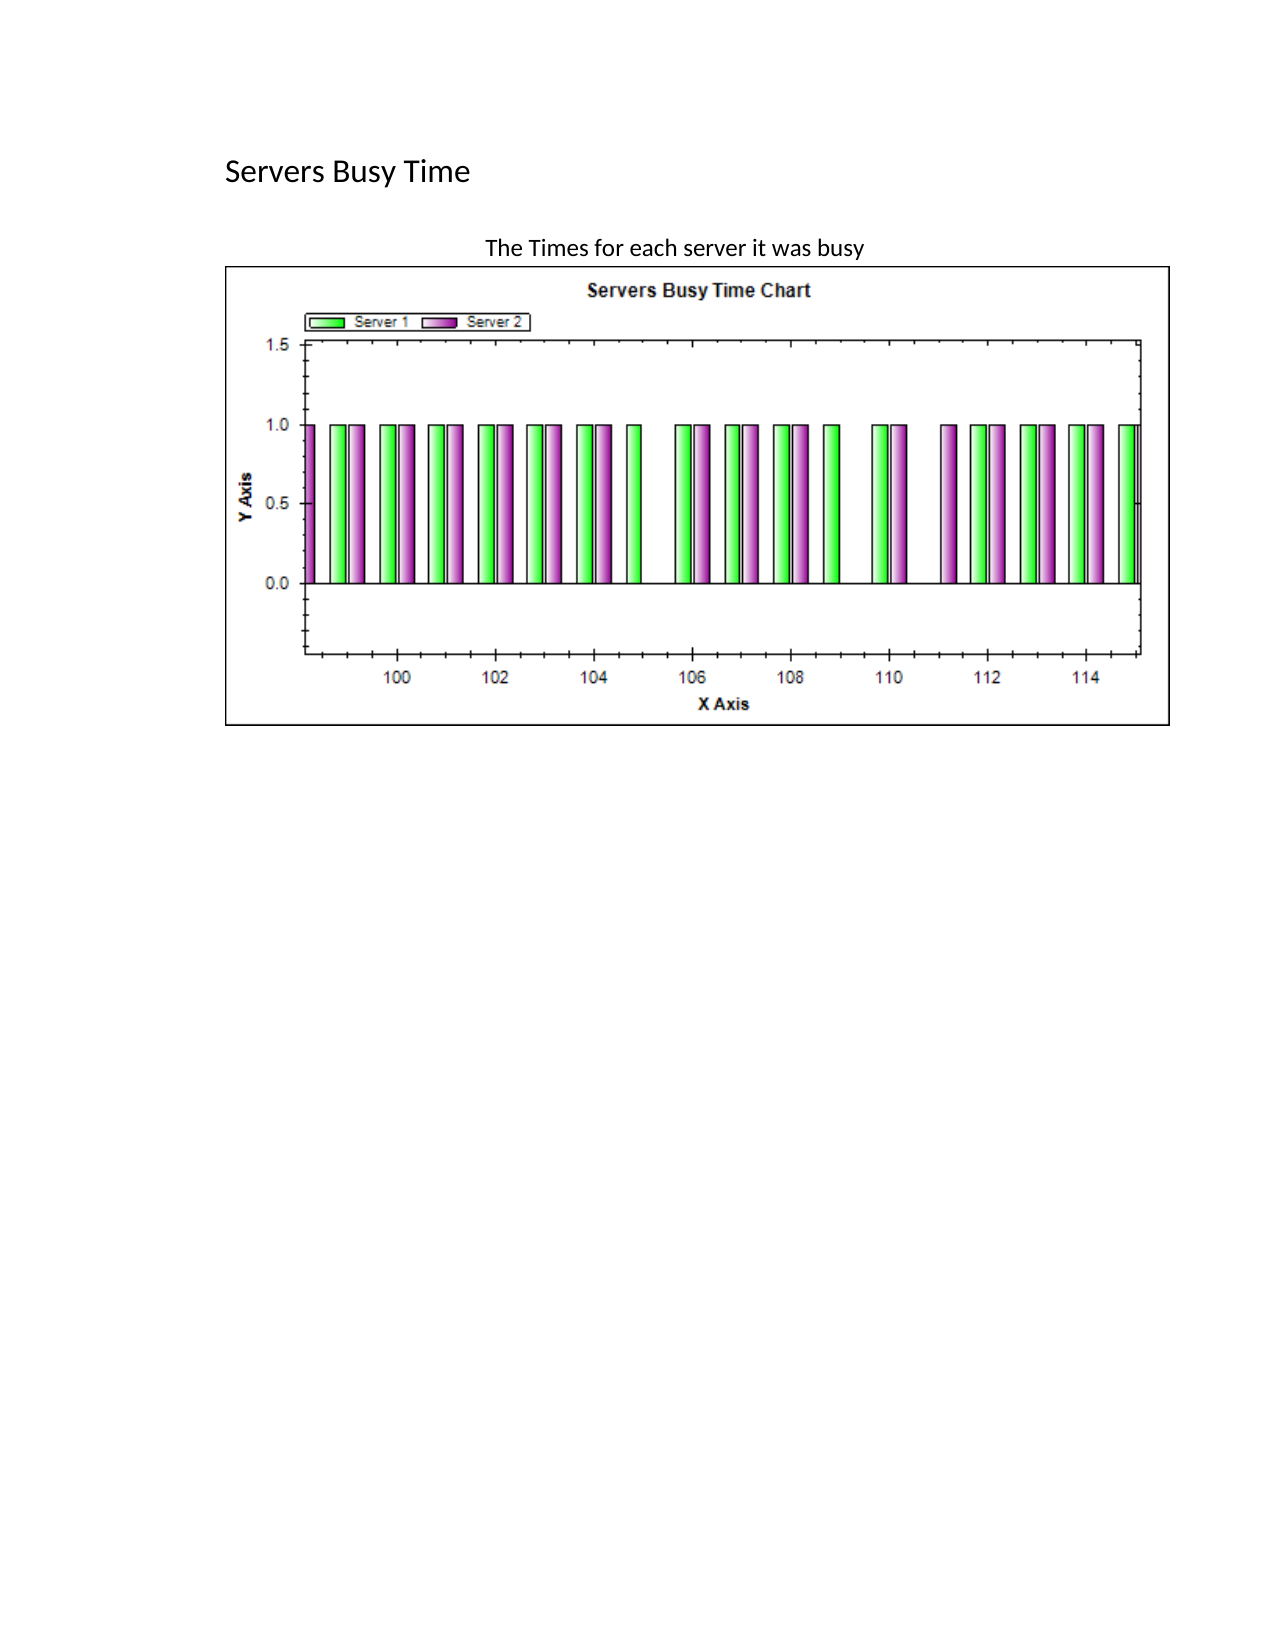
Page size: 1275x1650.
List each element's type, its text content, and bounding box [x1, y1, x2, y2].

picture [225, 266, 1170, 726]
list The Times for each server it was busy [225, 232, 1125, 262]
list Servers Busy Time [225, 150, 1125, 191]
